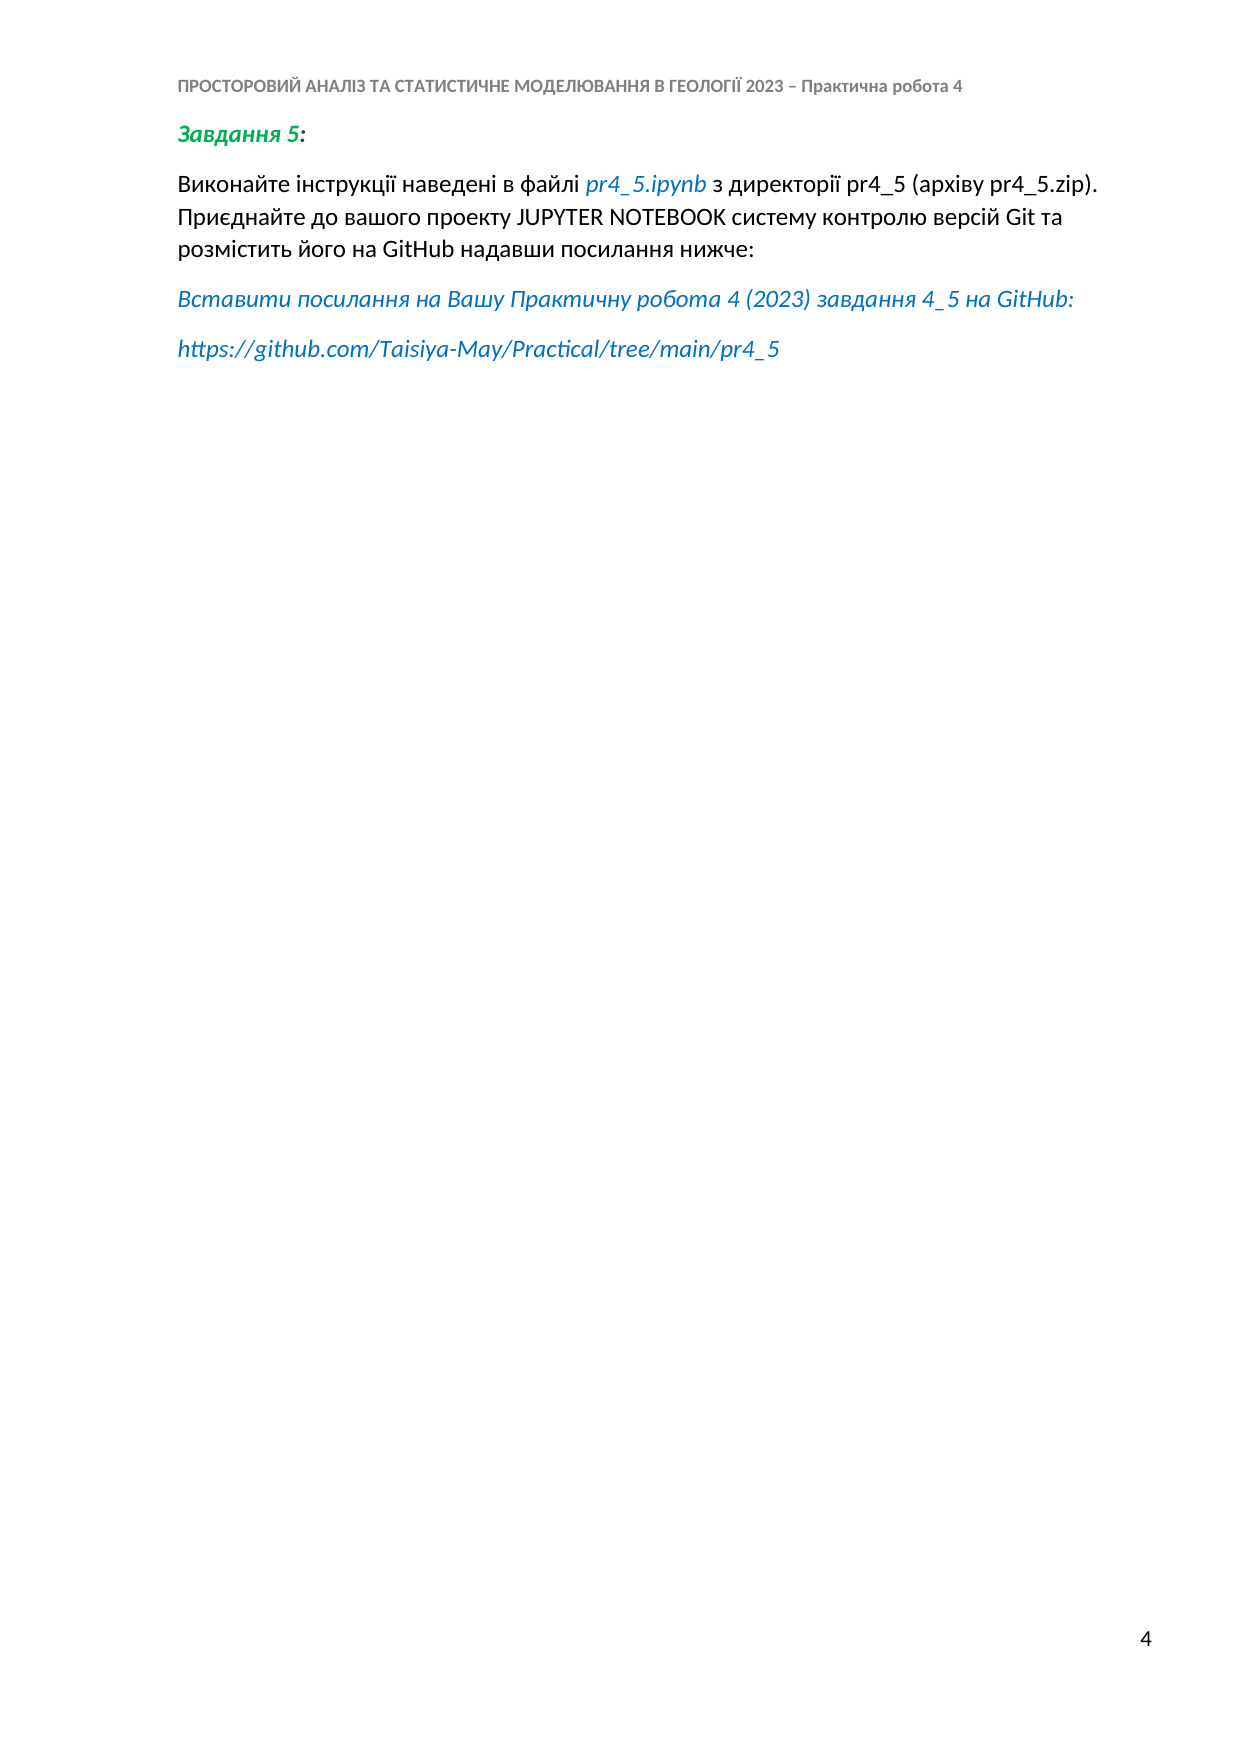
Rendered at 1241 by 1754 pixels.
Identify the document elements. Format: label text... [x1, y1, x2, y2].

text Виконайте інструкції наведені в файлі pr4_5.ipynb з директорії pr4_5 (архіву pr4_5.zip). Приєднайте до вашого проекту JUPYTER NOTEBOOK систему контролю версій Git та розмістить його на GitHub надавши посилання нижче: [177, 168, 1152, 264]
text https://github.com/Taisiya-May/Practical/tree/main/pr4_5 [177, 333, 1152, 363]
text Вставити посилання на Вашу Практичну робота 4 (2023) завдання 4_5 на GitHub: [177, 283, 1152, 314]
text Завдання 5: [177, 118, 1152, 149]
